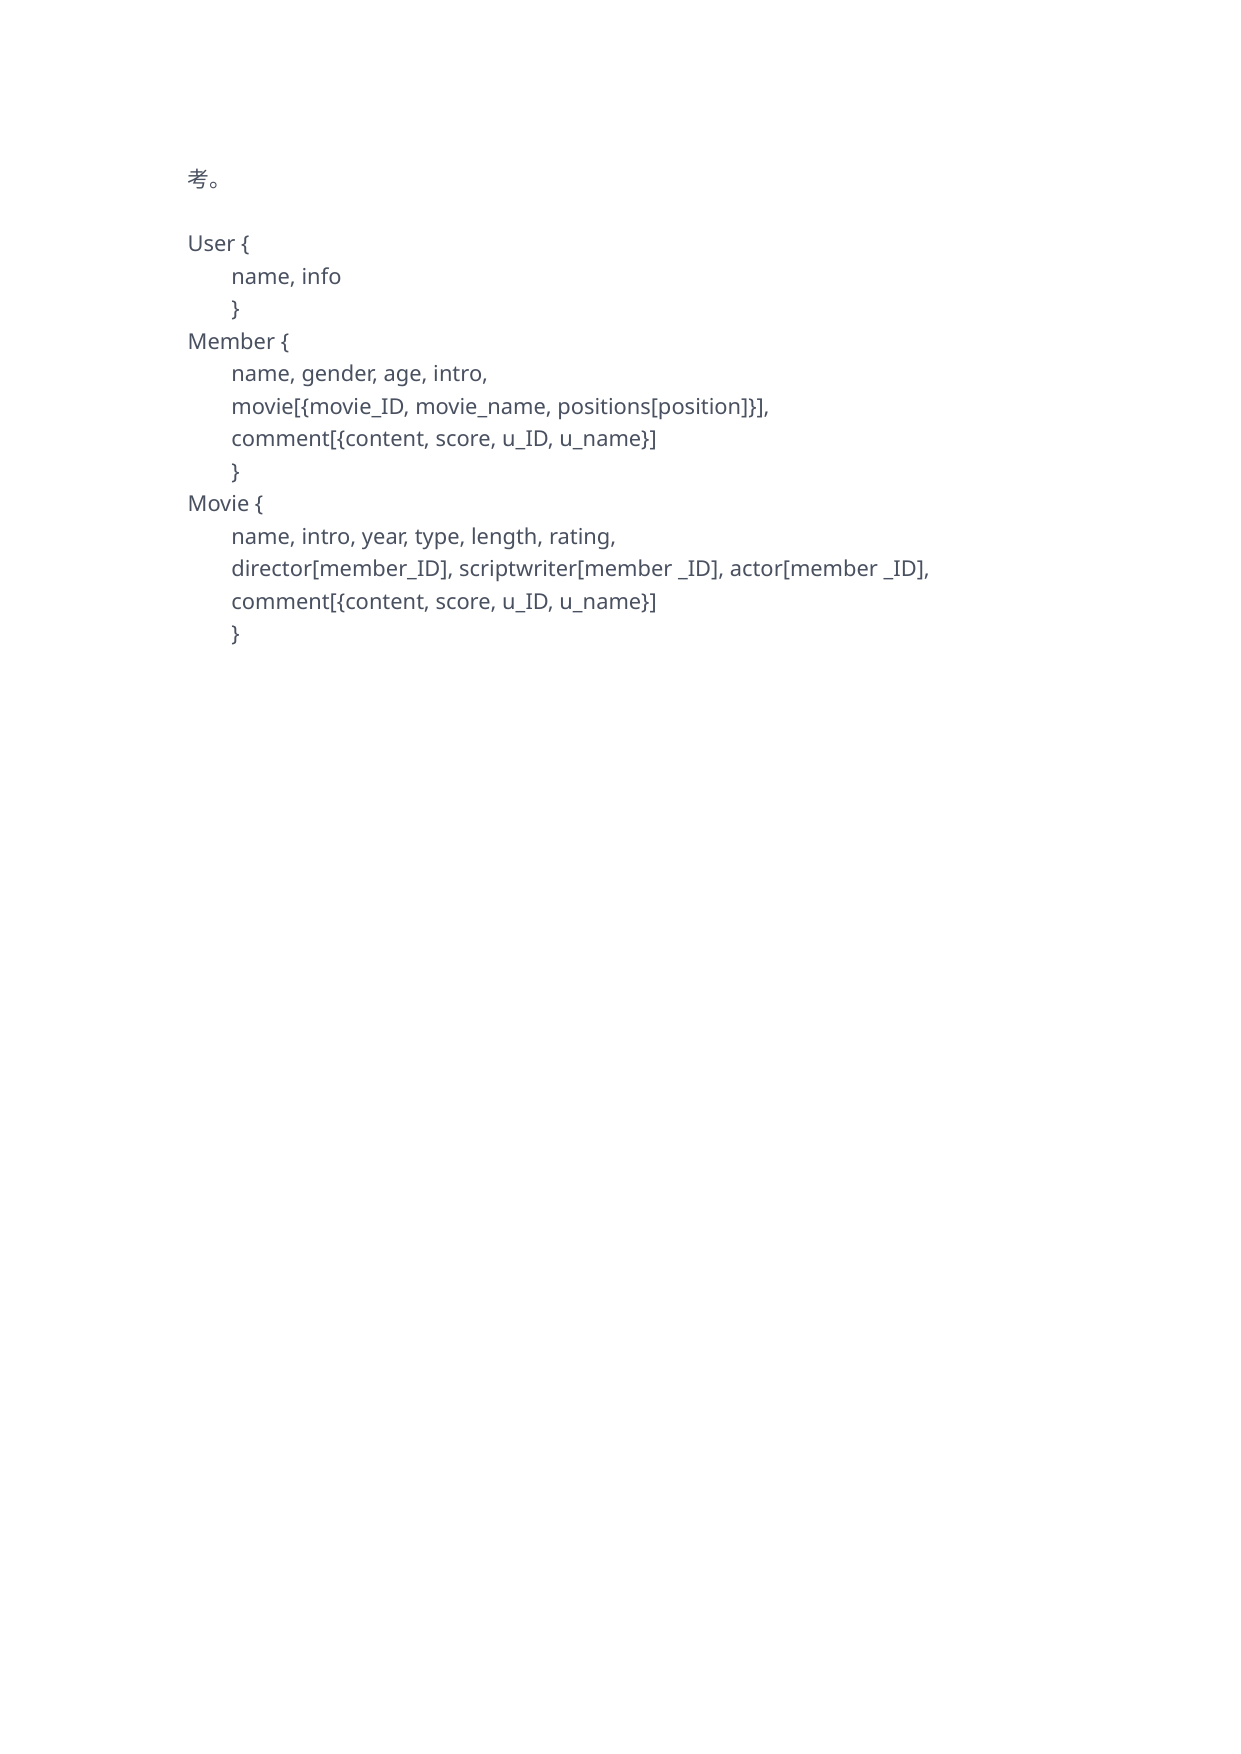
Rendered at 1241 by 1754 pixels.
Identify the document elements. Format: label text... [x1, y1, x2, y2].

text Movie { [187, 487, 1053, 519]
text name, info [187, 259, 1053, 292]
text name, gender, age, intro, [187, 357, 1053, 389]
text movie[{movie_ID, movie_name, positions[position]}], [187, 389, 1053, 422]
text comment[{content, score, u_ID, u_name}] [187, 422, 1053, 454]
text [187, 162, 1053, 194]
text comment[{content, score, u_ID, u_name}] [187, 584, 1053, 617]
text } [187, 617, 1053, 649]
text director[member_ID], scriptwriter[member _ID], actor[member _ID], [187, 552, 1053, 584]
text Member { [187, 324, 1053, 357]
text } [187, 292, 1053, 324]
text User { [187, 227, 1053, 259]
text } [187, 454, 1053, 487]
text name, intro, year, type, length, rating, [187, 519, 1053, 552]
